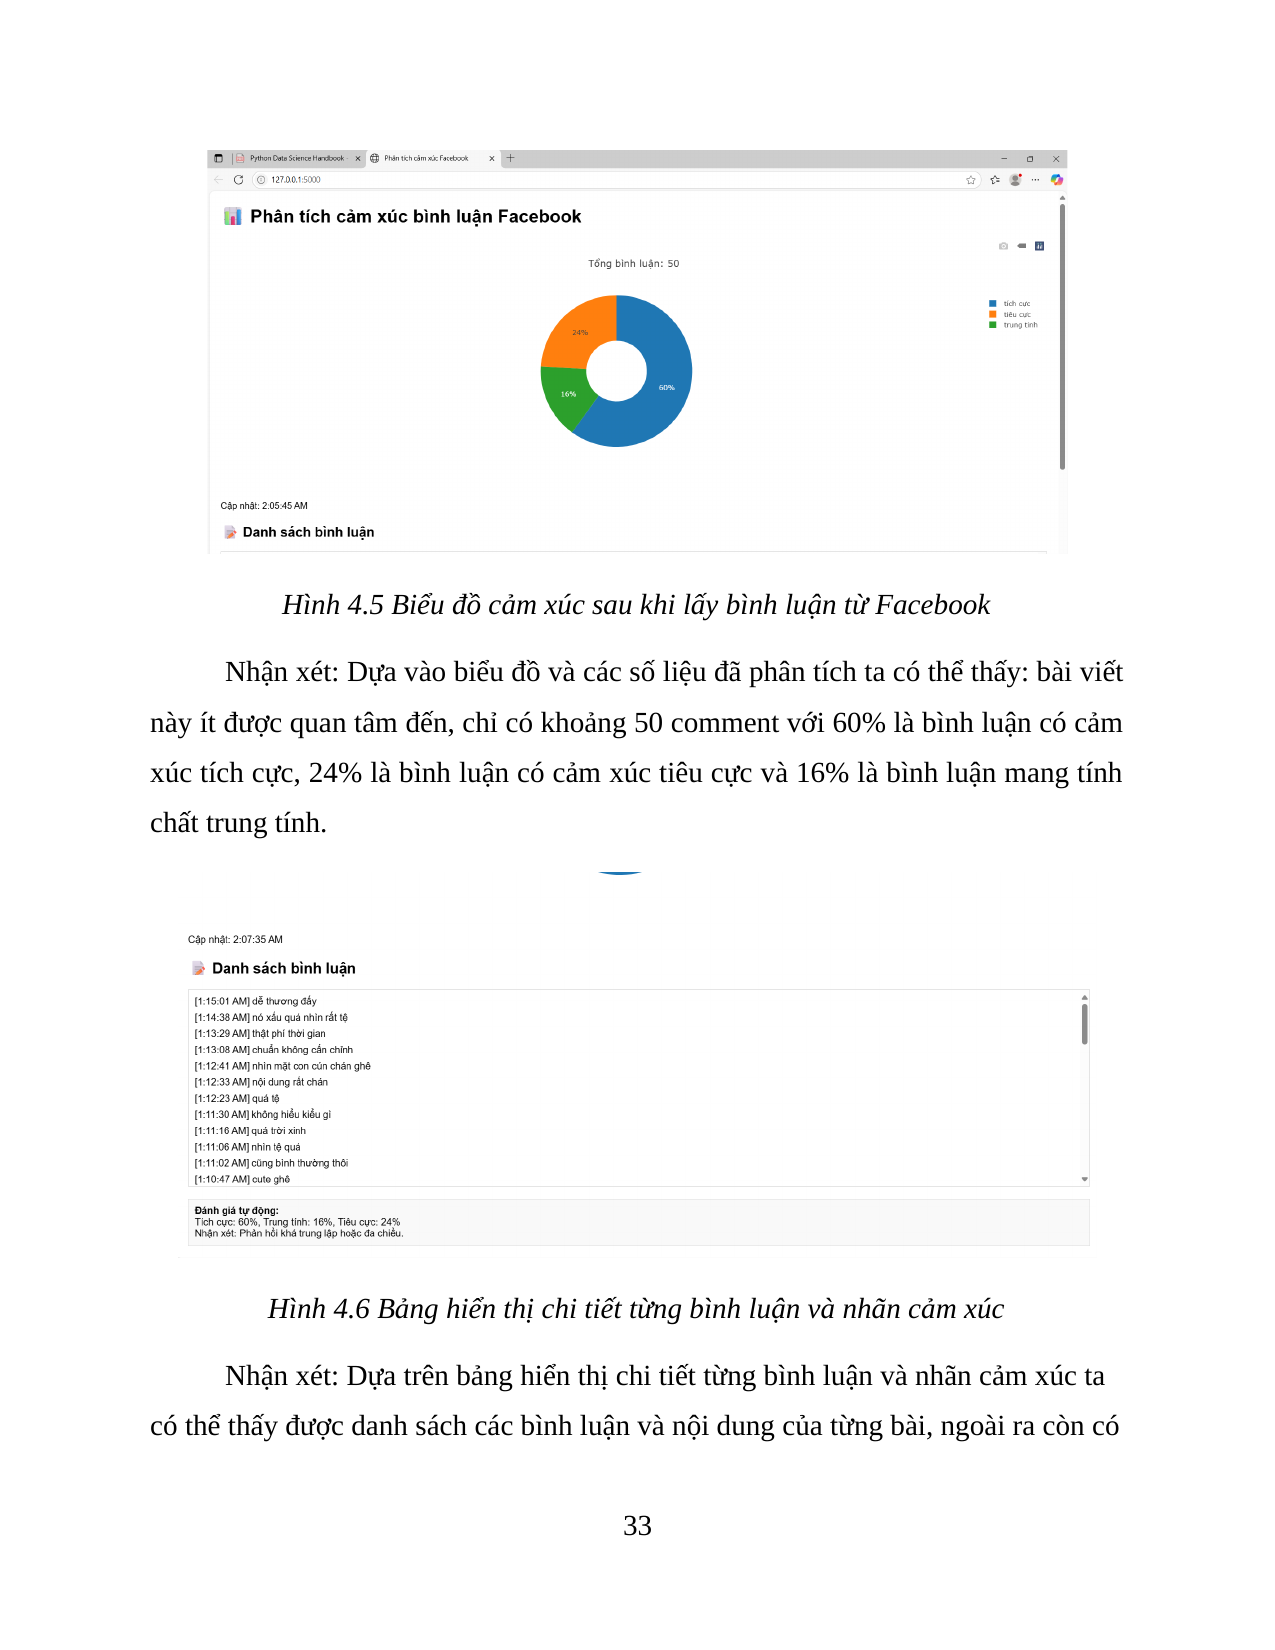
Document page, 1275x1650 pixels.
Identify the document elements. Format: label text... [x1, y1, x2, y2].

text Hình 4.5 Biểu đồ cảm xúc sau khi lấy bình luận từ Facebook [150, 587, 1125, 621]
text Hình 4.6 Bảng hiển thị chi tiết từng bình luận và nhãn cảm xúc [150, 1291, 1125, 1325]
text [150, 1358, 1125, 1442]
picture [207, 150, 1068, 554]
text Nhận xét: Dựa vào biểu đồ và các số liệu đã phân tích ta có thể thấy: bài viết này ít được quan tâm đến, chỉ có khoảng 50 comment với 60% là bình luận có cảm xúc tích cực, 24% là bình luận có cảm xúc tiêu cực và 16% là bình luận mang tính chất trung tính. [150, 654, 1125, 839]
picture [178, 872, 1097, 1258]
